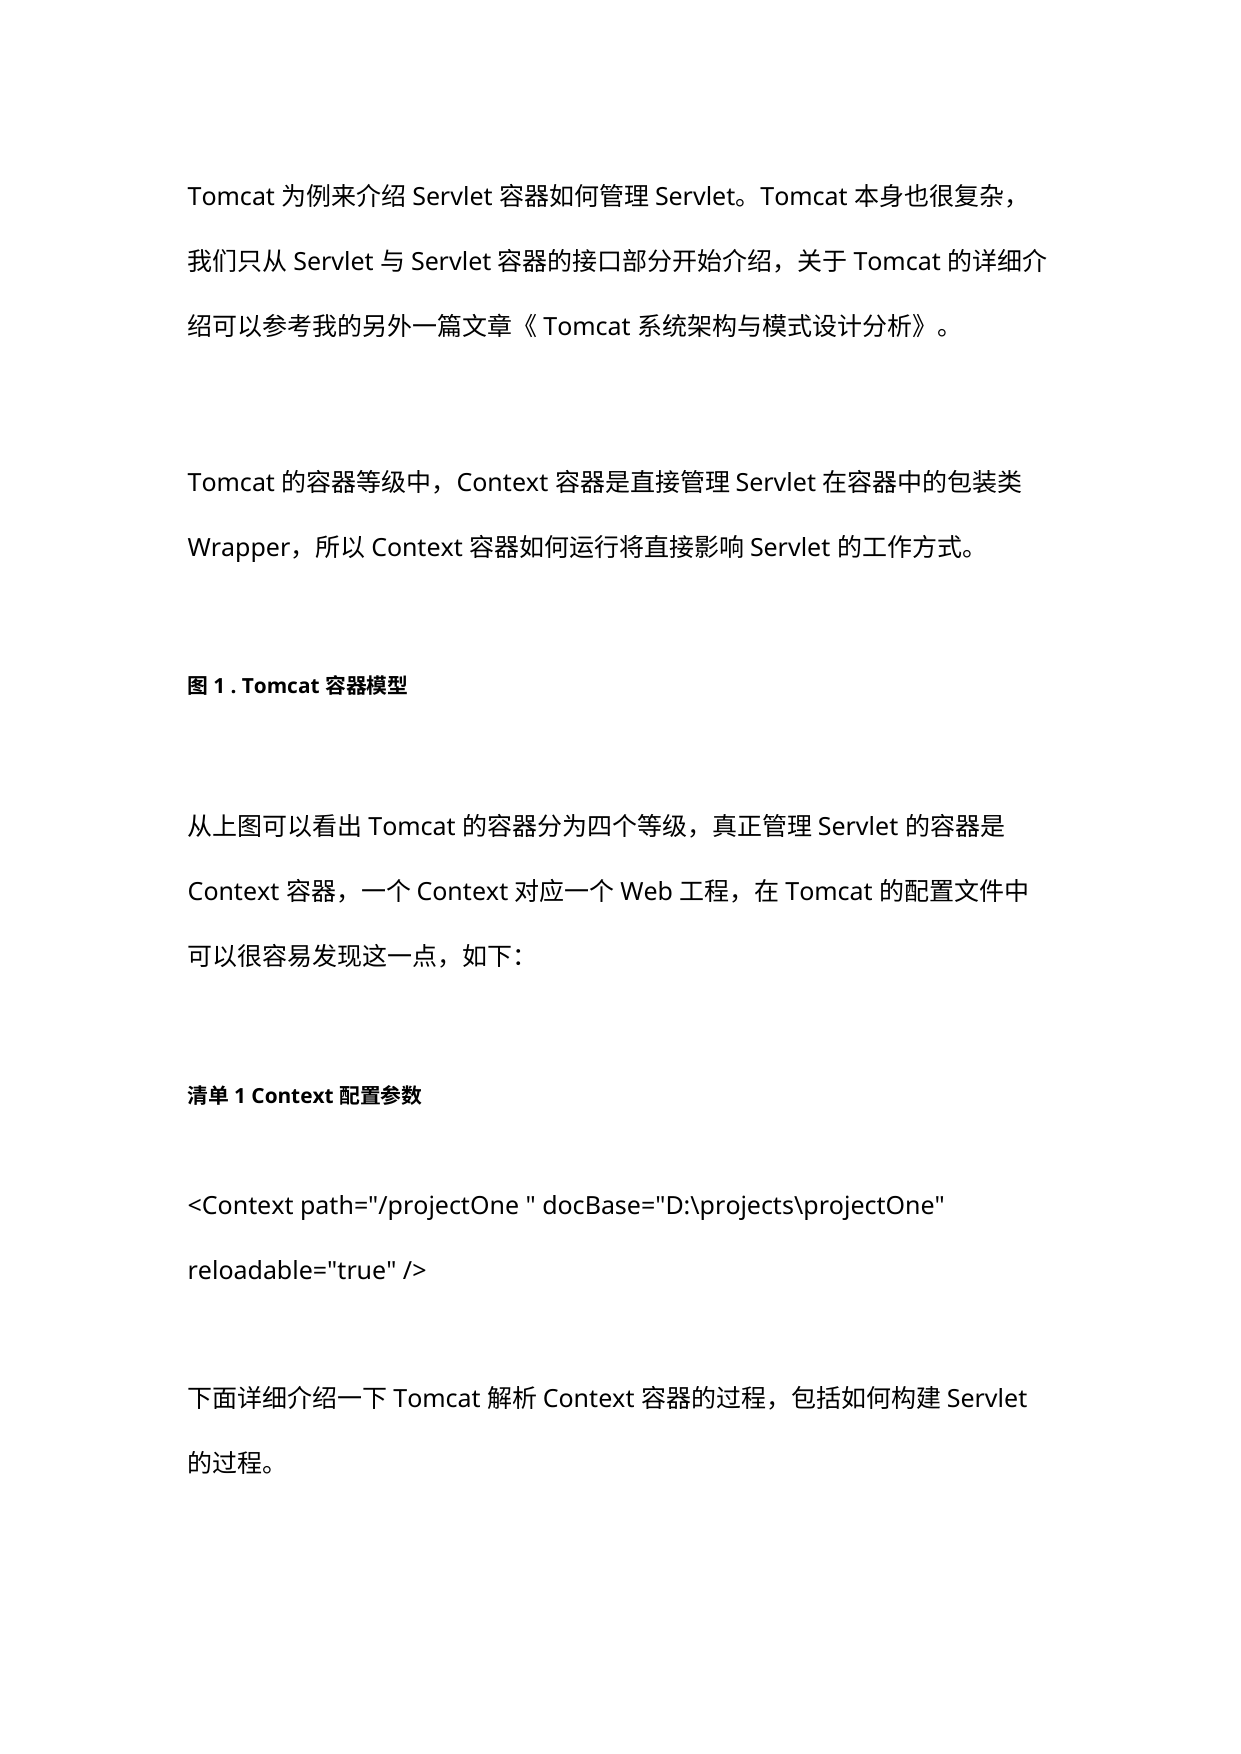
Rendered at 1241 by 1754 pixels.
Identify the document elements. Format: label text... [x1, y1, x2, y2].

text 下面详细介绍一下 Tomcat 解析 Context 容器的过程，包括如何构建 Servlet 的过程。 [187, 1364, 1053, 1494]
text 从上图可以看出 Tomcat 的容器分为四个等级，真正管理 Servlet 的容器是 Context 容器，一个 Context 对应一个 Web 工程，在 Tomcat 的配置文件中可以很容易发现这一点，如下： [187, 792, 1053, 987]
text <Context path="/projectOne " docBase="D:\projects\projectOne" [187, 1172, 1053, 1237]
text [187, 162, 1053, 357]
text 清单 1 Context 配置参数 [187, 1078, 1053, 1110]
text 图 1 . Tomcat 容器模型 [187, 669, 1053, 701]
text reloadable="true" /> [187, 1237, 1053, 1302]
text Tomcat 的容器等级中，Context 容器是直接管理 Servlet 在容器中的包装类 Wrapper，所以 Context 容器如何运行将直接影响 Servlet 的工作方式。 [187, 448, 1053, 578]
